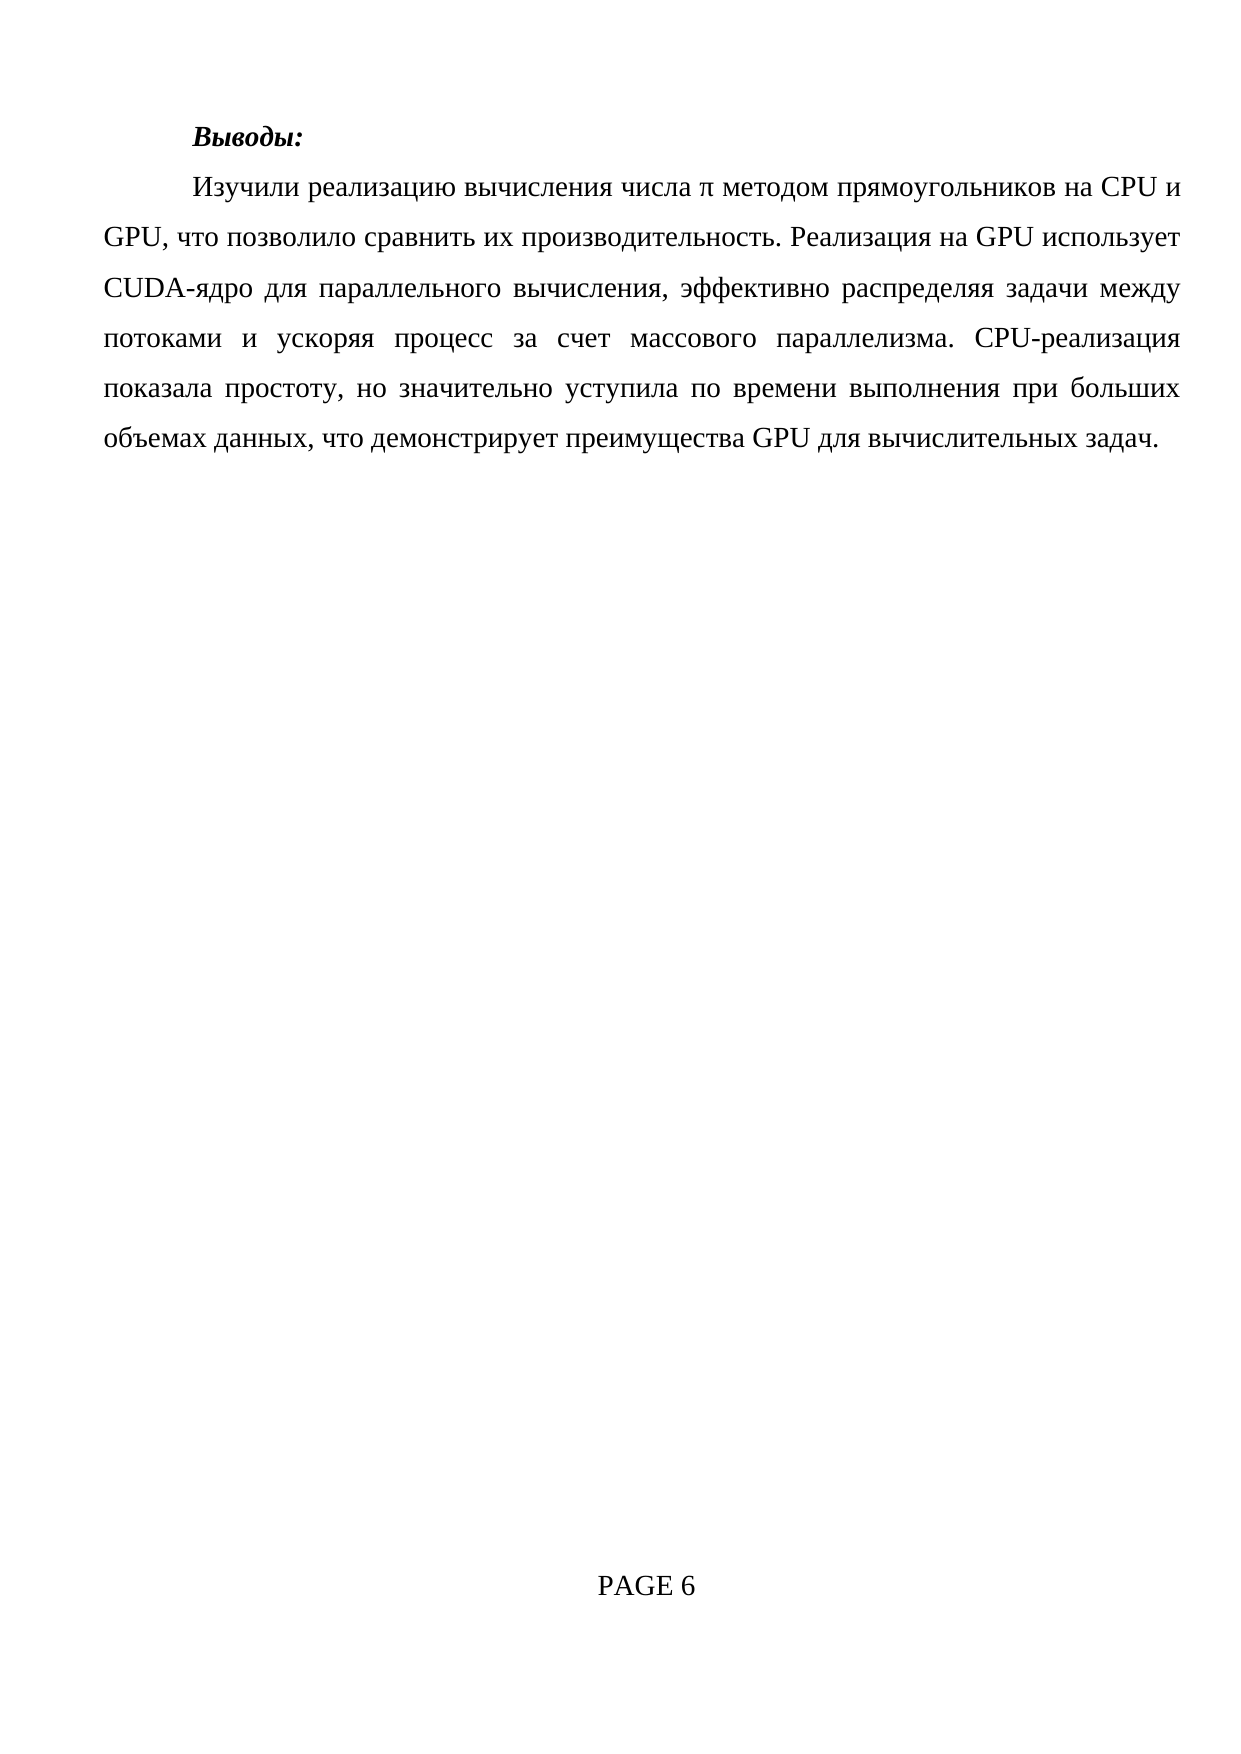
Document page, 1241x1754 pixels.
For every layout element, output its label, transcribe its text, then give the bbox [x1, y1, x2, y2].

text Изучили реализацию вычисления числа π методом прямоугольников на CPU и GPU, что позволило сравнить их производительность. Реализация на GPU использует CUDA-ядро для параллельного вычисления, эффективно распределяя задачи между потоками и ускоряя процесс за счет массового параллелизма. CPU-реализация показала простоту, но значительно уступила по времени выполнения при больших объемах данных, что демонстрирует преимущества GPU для вычислительных задач. [103, 169, 1182, 454]
text Выводы: [103, 119, 1182, 152]
